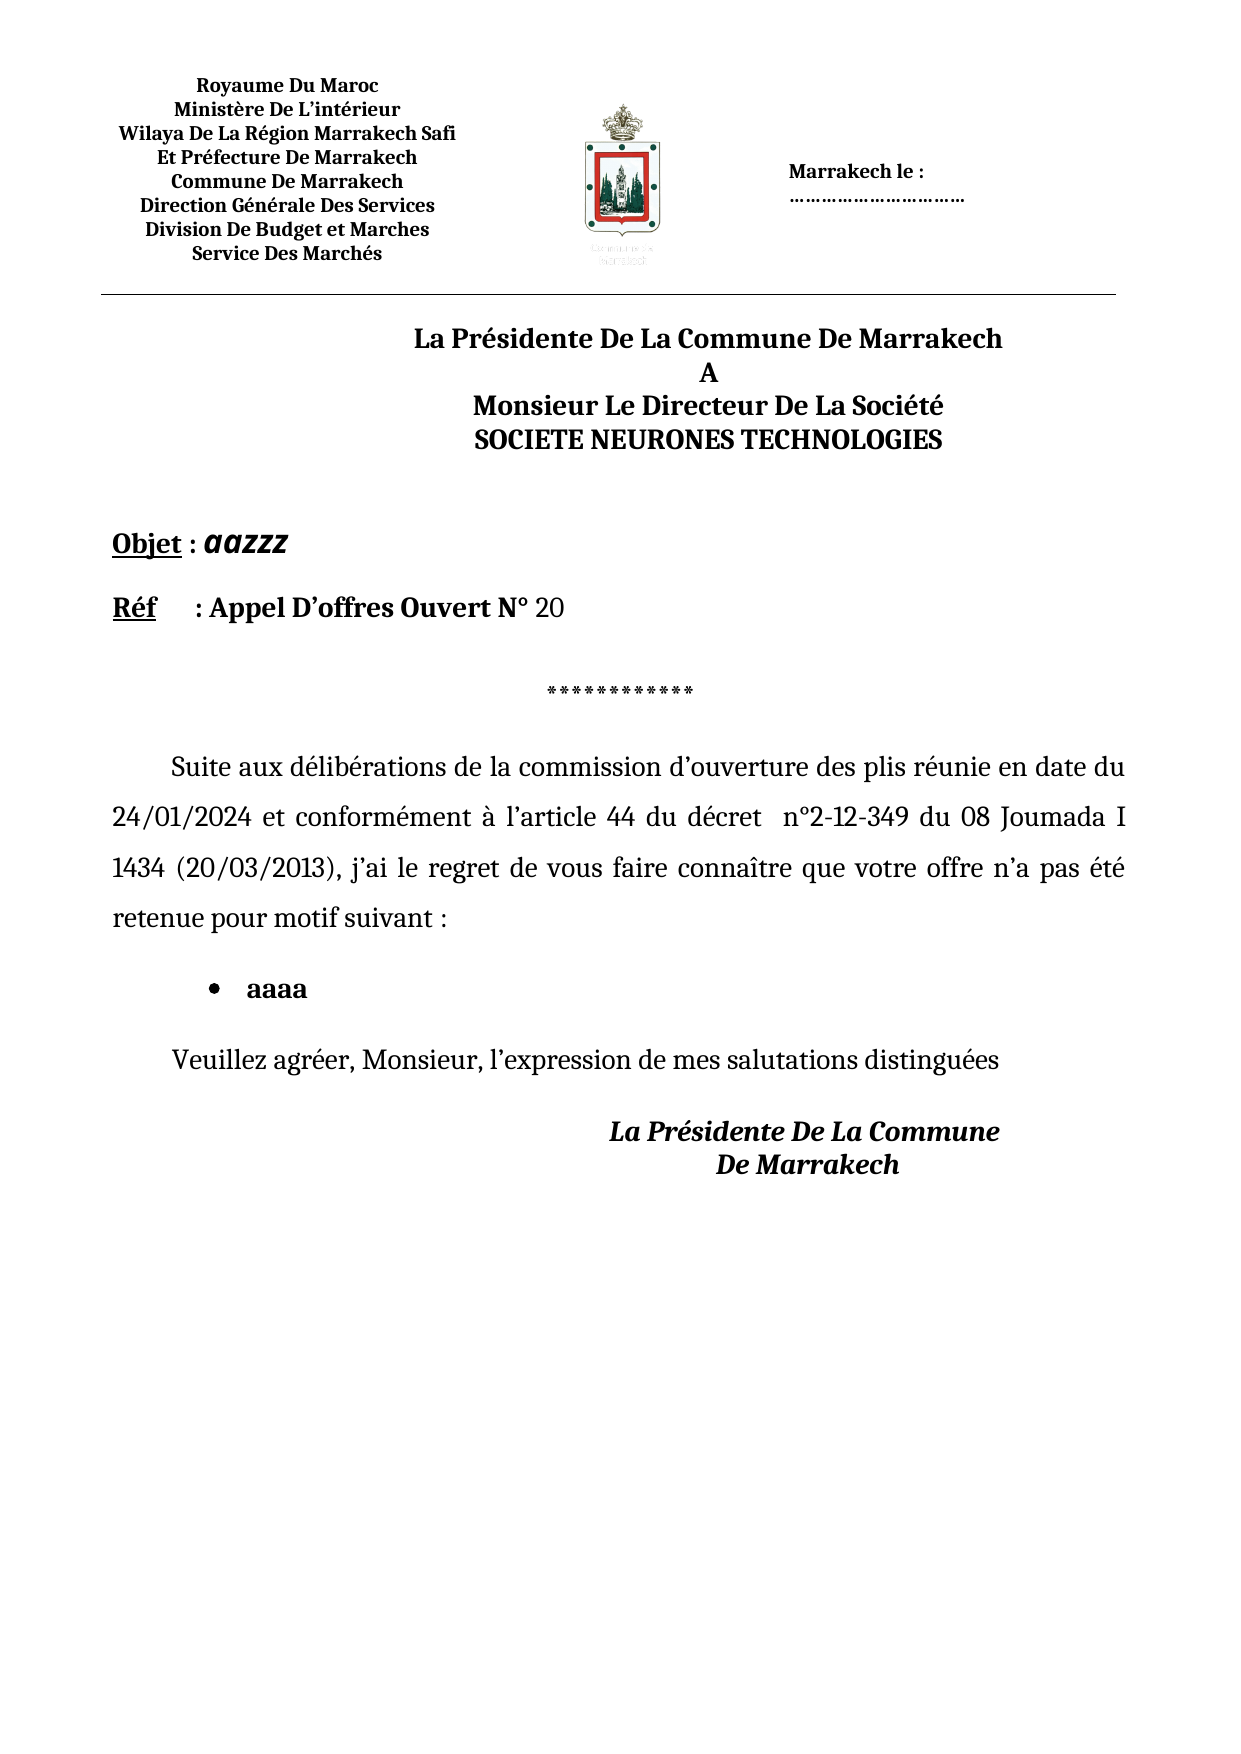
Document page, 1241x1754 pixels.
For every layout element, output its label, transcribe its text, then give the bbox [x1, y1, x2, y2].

text La Présidente De La Commune [482, 1115, 1128, 1148]
text A [290, 356, 1128, 389]
text Réf : Appel D’offres Ouvert N° 20 [112, 591, 1128, 625]
text Monsieur Le Directeur De La Société [290, 389, 1128, 423]
text SOCIETE NEURONES TECHNOLOGIES [290, 423, 1128, 457]
picture [539, 97, 712, 270]
text De Marrakech [482, 1148, 1128, 1182]
text Objet : aazzz [112, 518, 1128, 564]
text La Présidente De La Commune De Marrakech [290, 322, 1128, 356]
text Veuillez agréer, Monsieur, l’expression de mes salutations distinguées [112, 1043, 1128, 1077]
text ************ [112, 679, 1128, 713]
list aaaa [209, 972, 1128, 1006]
text Suite aux délibérations de la commission d’ouverture des plis réunie en date du 24/01/2024 et conformément à l’article 44 du décret n°2-12-349 du 08 Joumada I 1434 (20/03/2013), j’ai le regret de vous faire connaître que votre offre n’a pas été retenue pour motif suivant : [112, 750, 1128, 935]
